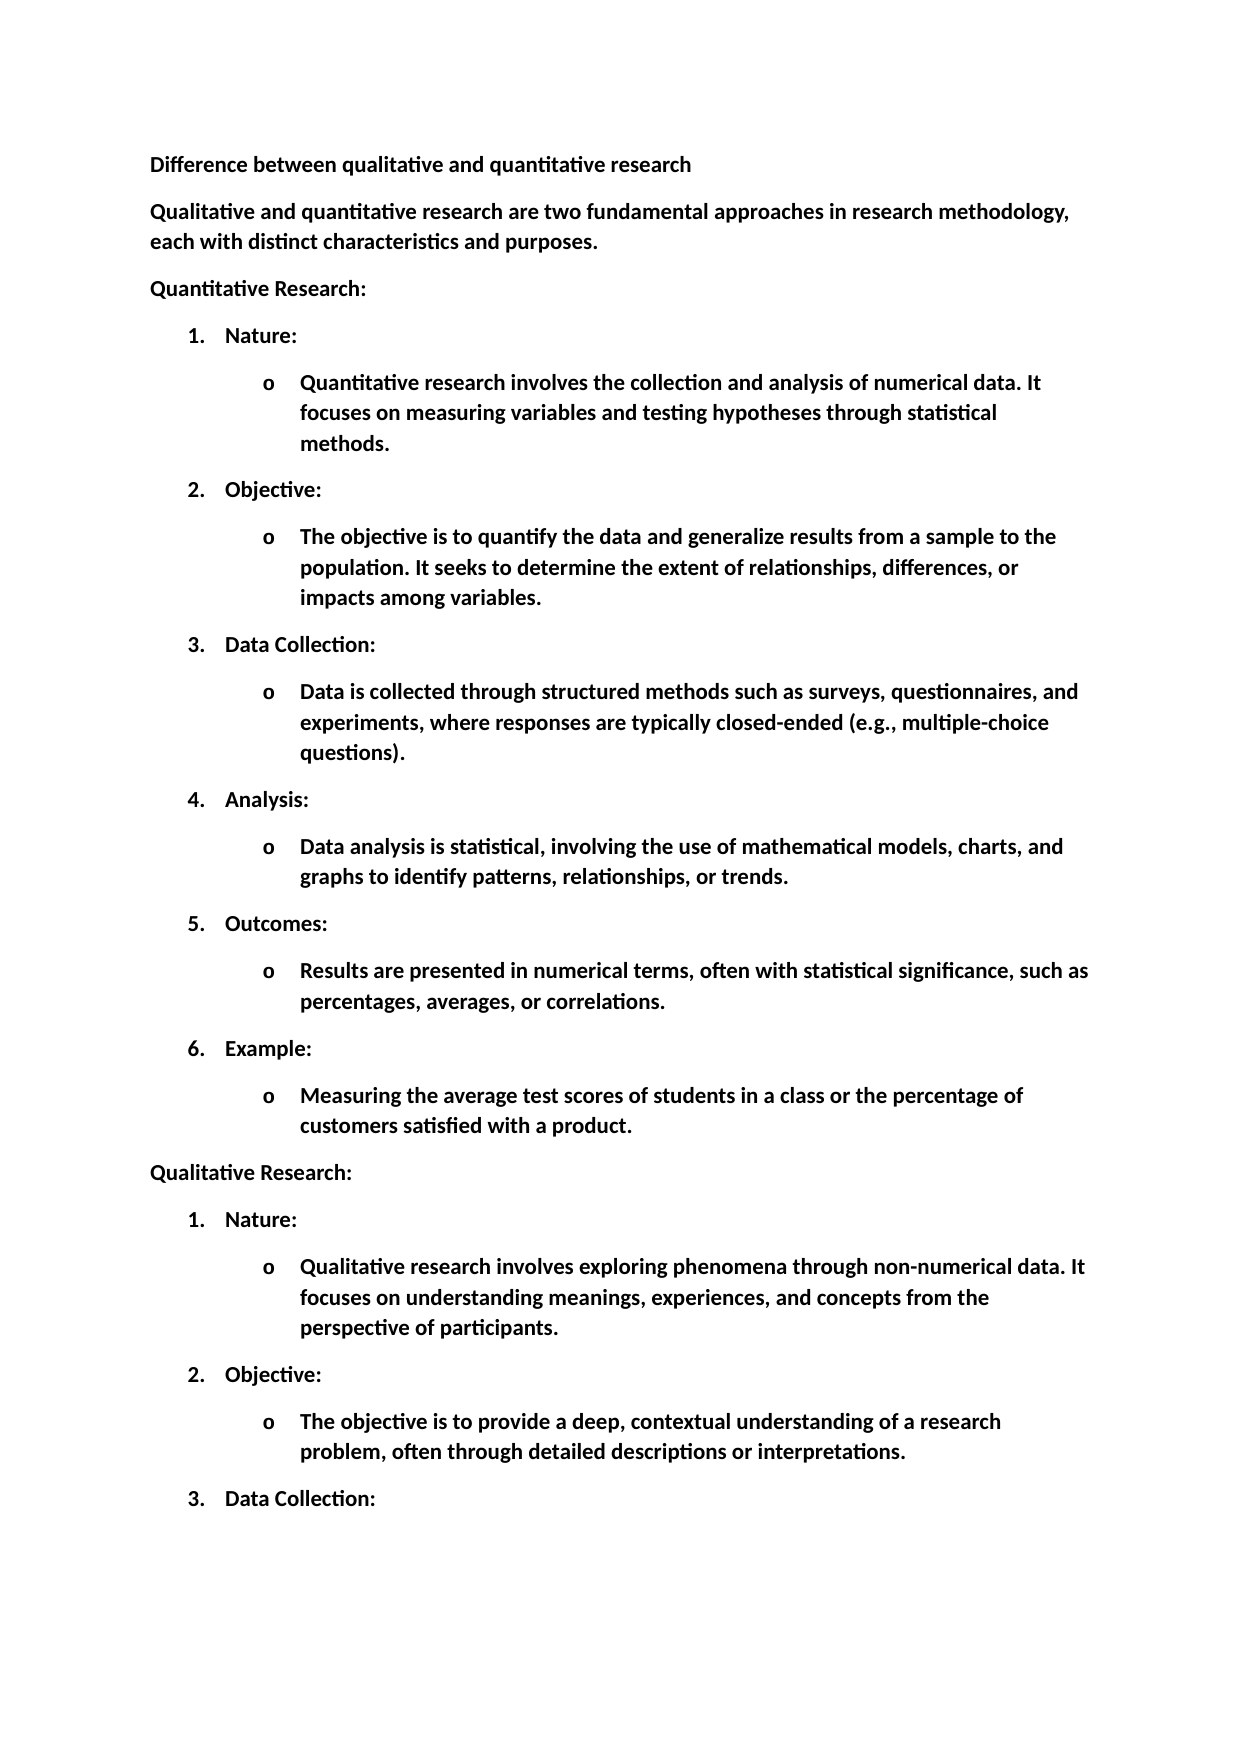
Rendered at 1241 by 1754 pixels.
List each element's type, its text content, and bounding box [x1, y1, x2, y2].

list The objective is to quantify the data and generalize results from a sample to the population. It seeks to determine the extent of relationships, differences, or impacts among variables. [262, 522, 1090, 611]
list Data analysis is statistical, involving the use of mathematical models, charts, and graphs to identify patterns, relationships, or trends. [262, 832, 1090, 891]
list Objective: [187, 476, 1090, 503]
text Qualitative and quantitative research are two fundamental approaches in research methodology, each with distinct characteristics and purposes. [150, 197, 1090, 255]
list Outcomes: [187, 909, 1090, 937]
list Data is collected through structured methods such as surveys, questionnaires, and experiments, where responses are typically closed-ended (e.g., multiple-choice questions). [262, 677, 1090, 766]
list Nature: [187, 1205, 1090, 1233]
list Analysis: [187, 785, 1090, 813]
list Objective: [187, 1360, 1090, 1388]
text Quantitative Research: [150, 274, 1090, 302]
list Data Collection: [187, 1484, 1090, 1512]
text Qualitative Research: [150, 1158, 1090, 1186]
list Qualitative research involves exploring phenomena through non-numerical data. It focuses on understanding meanings, experiences, and concepts from the perspective of participants. [262, 1252, 1090, 1341]
list Example: [187, 1034, 1090, 1062]
list Nature: [187, 321, 1090, 349]
text Difference between qualitative and quantitative research [150, 150, 1090, 178]
list The objective is to provide a deep, contextual understanding of a research problem, often through detailed descriptions or interpretations. [262, 1407, 1090, 1466]
list Quantitative research involves the collection and analysis of numerical data. It focuses on measuring variables and testing hypotheses through statistical methods. [262, 368, 1090, 457]
list Data Collection: [187, 630, 1090, 658]
list Measuring the average test scores of students in a class or the percentage of customers satisfied with a product. [262, 1081, 1090, 1139]
list Results are presented in numerical terms, often with statistical significance, such as percentages, averages, or correlations. [262, 956, 1090, 1015]
